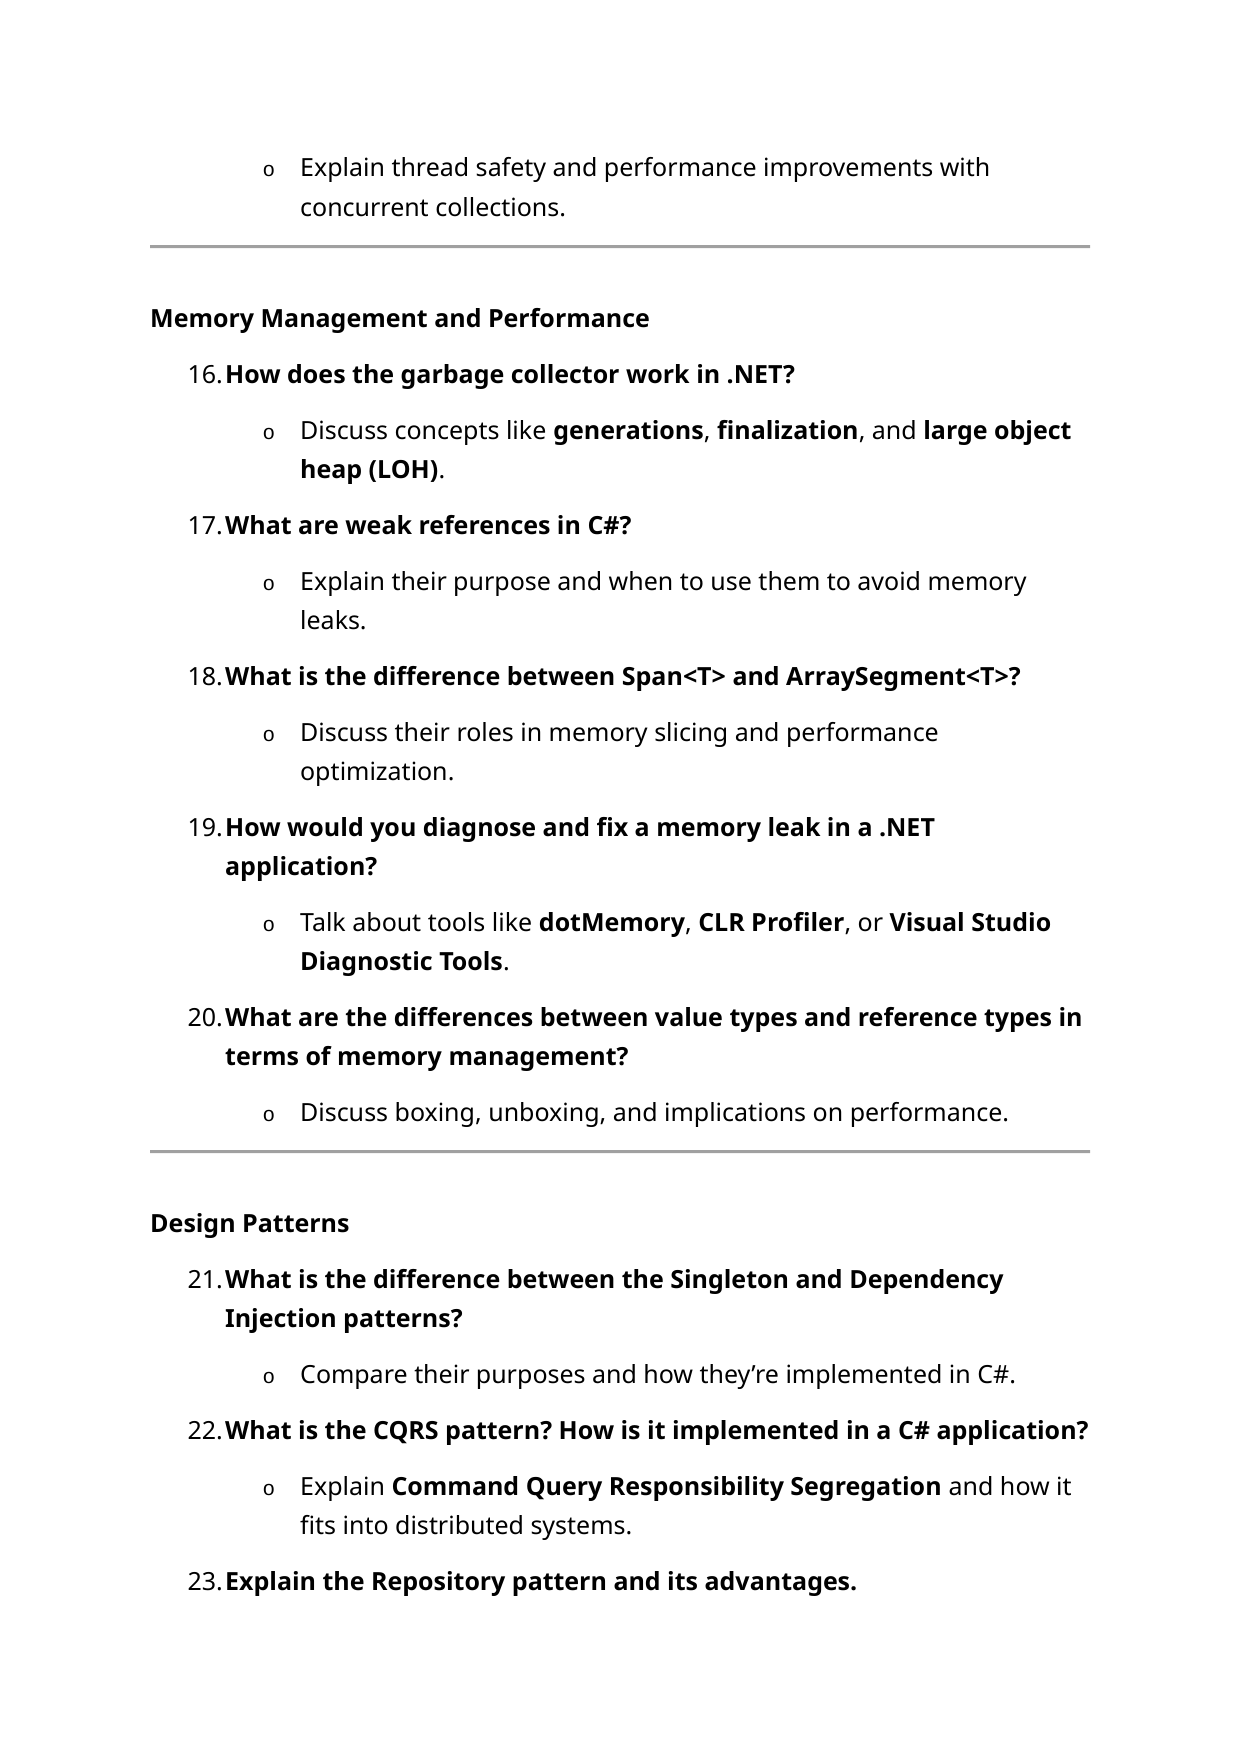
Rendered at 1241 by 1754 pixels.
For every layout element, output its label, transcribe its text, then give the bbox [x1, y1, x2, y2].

list Discuss concepts like generations, finalization, and large object heap (LOH). [262, 412, 1090, 486]
text Design Patterns [150, 1206, 1090, 1240]
text Memory Management and Performance [150, 301, 1090, 335]
list Talk about tools like dotMemory, CLR Profiler, or Visual Studio Diagnostic Tools. [262, 904, 1090, 977]
list What are the differences between value types and reference types in terms of memory management? [187, 999, 1090, 1072]
list What is the CQRS pattern? How is it implemented in a C# application? [187, 1412, 1090, 1447]
list How does the garbage collector work in .NET? [187, 357, 1090, 391]
list How would you diagnose and fix a memory leak in a .NET application? [187, 809, 1090, 882]
list Explain their purpose and when to use them to avoid memory leaks. [262, 563, 1090, 637]
list What is the difference between Span<T> and ArraySegment<T>? [187, 658, 1090, 692]
list Explain the Repository pattern and its advantages. [187, 1563, 1090, 1597]
list Explain thread safety and performance improvements with concurrent collections. [262, 150, 1090, 223]
list What are weak references in C#? [187, 507, 1090, 542]
list Discuss their roles in memory slicing and performance optimization. [262, 714, 1090, 787]
list What is the difference between the Singleton and Dependency Injection patterns? [187, 1262, 1090, 1335]
list Explain Command Query Responsibility Segregation and how it fits into distributed systems. [262, 1468, 1090, 1542]
list Discuss boxing, unboxing, and implications on performance. [262, 1094, 1090, 1128]
list Compare their purposes and how they’re implemented in C#. [262, 1357, 1090, 1391]
